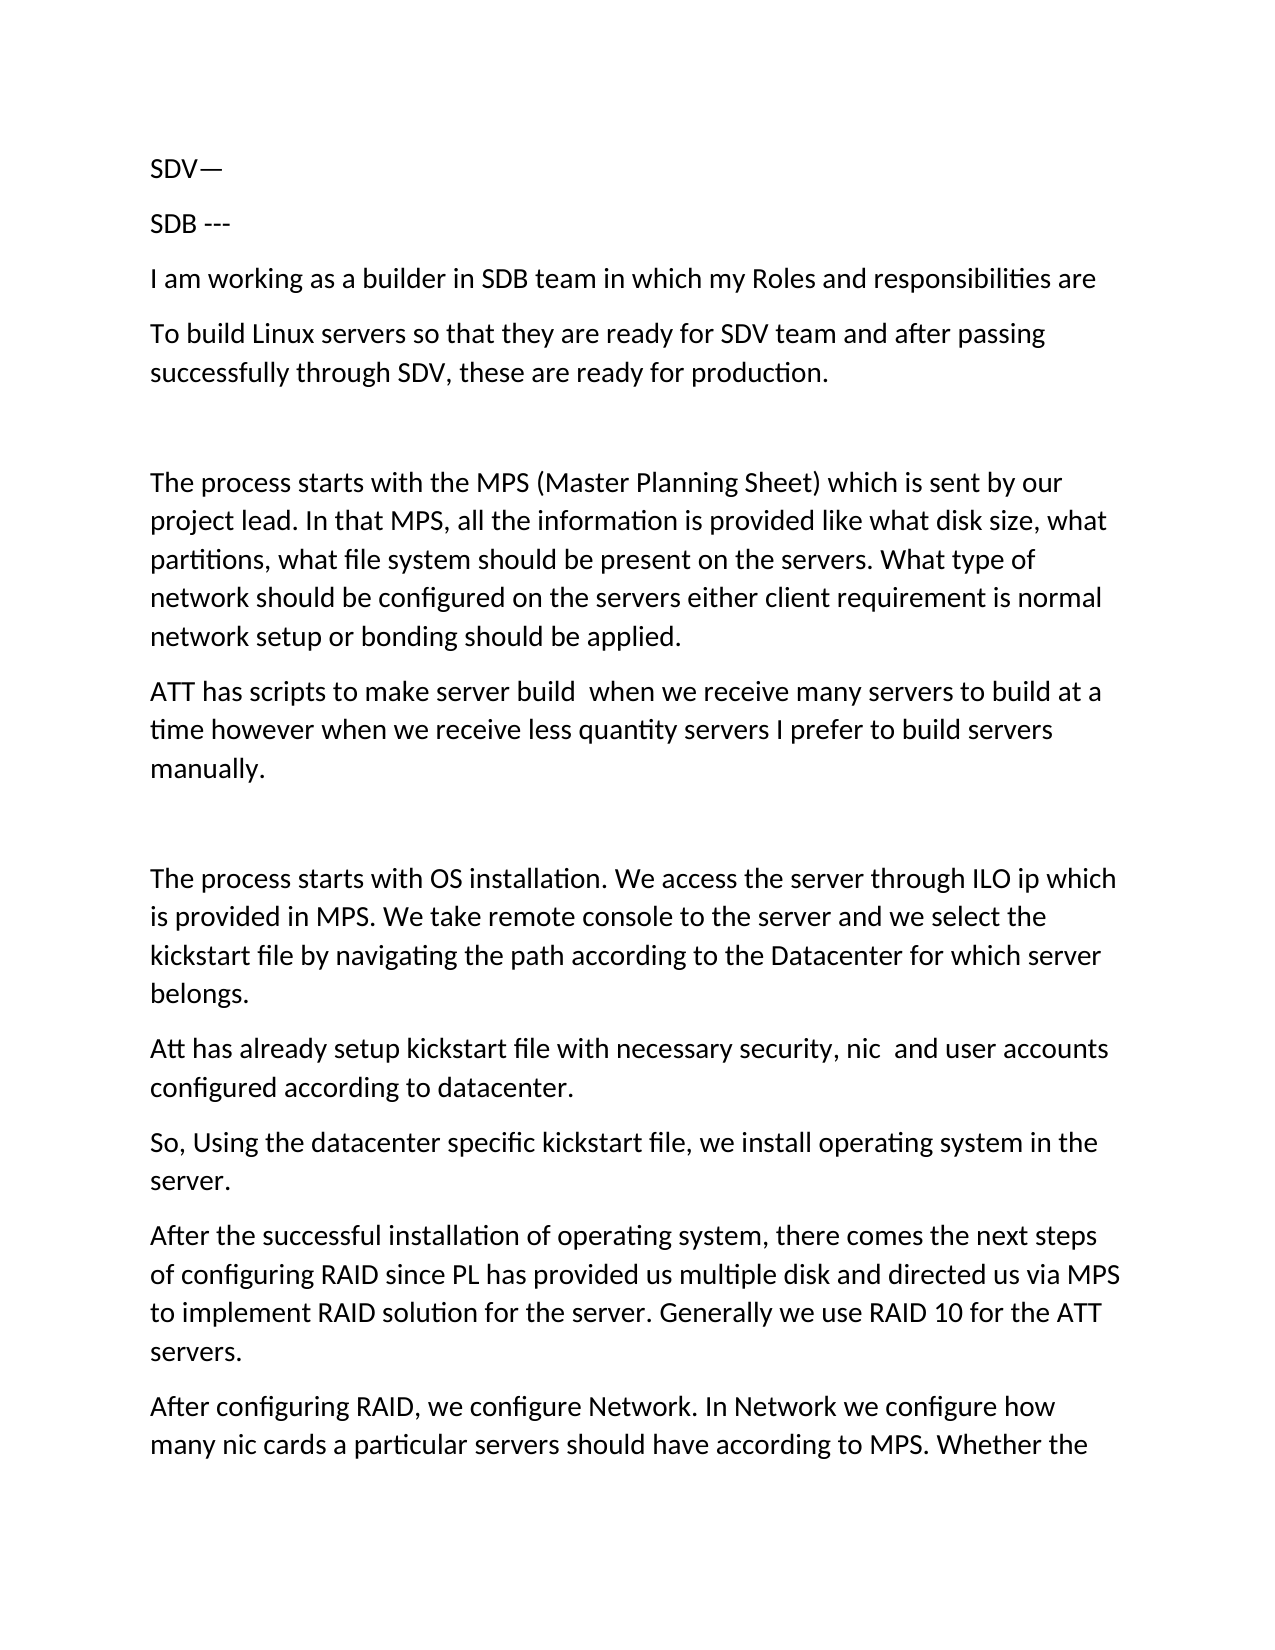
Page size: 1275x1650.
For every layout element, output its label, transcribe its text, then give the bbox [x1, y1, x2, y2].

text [150, 1388, 1125, 1462]
text SDB --- [150, 205, 1125, 241]
text I am working as a builder in SDB team in which my Roles and responsibilities are [150, 260, 1125, 296]
text The process starts with OS installation. We access the server through ILO ip which is provided in MPS. We take remote console to the server and we select the kickstart file by navigating the path according to the Datacenter for which server belongs. [150, 860, 1125, 1011]
text So, Using the datacenter specific kickstart file, we install operating system in the server. [150, 1124, 1125, 1198]
text Att has already setup kickstart file with necessary security, nic and user accounts configured according to datacenter. [150, 1030, 1125, 1104]
text After the successful installation of operating system, there comes the next steps of configuring RAID since PL has provided us multiple disk and directed us via MPS to implement RAID solution for the server. Generally we use RAID 10 for the ATT servers. [150, 1217, 1125, 1368]
text SDV— [150, 150, 1125, 186]
text ATT has scripts to make server build when we receive many servers to build at a time however when we receive less quantity servers I prefer to build servers manually. [150, 673, 1125, 785]
text The process starts with the MPS (Master Planning Sheet) which is sent by our project lead. In that MPS, all the information is provided like what disk size, what partitions, what file system should be present on the servers. What type of network should be configured on the servers either client requirement is normal network setup or bonding should be applied. [150, 464, 1125, 653]
text To build Linux servers so that they are ready for SDV team and after passing successfully through SDV, these are ready for production. [150, 315, 1125, 389]
